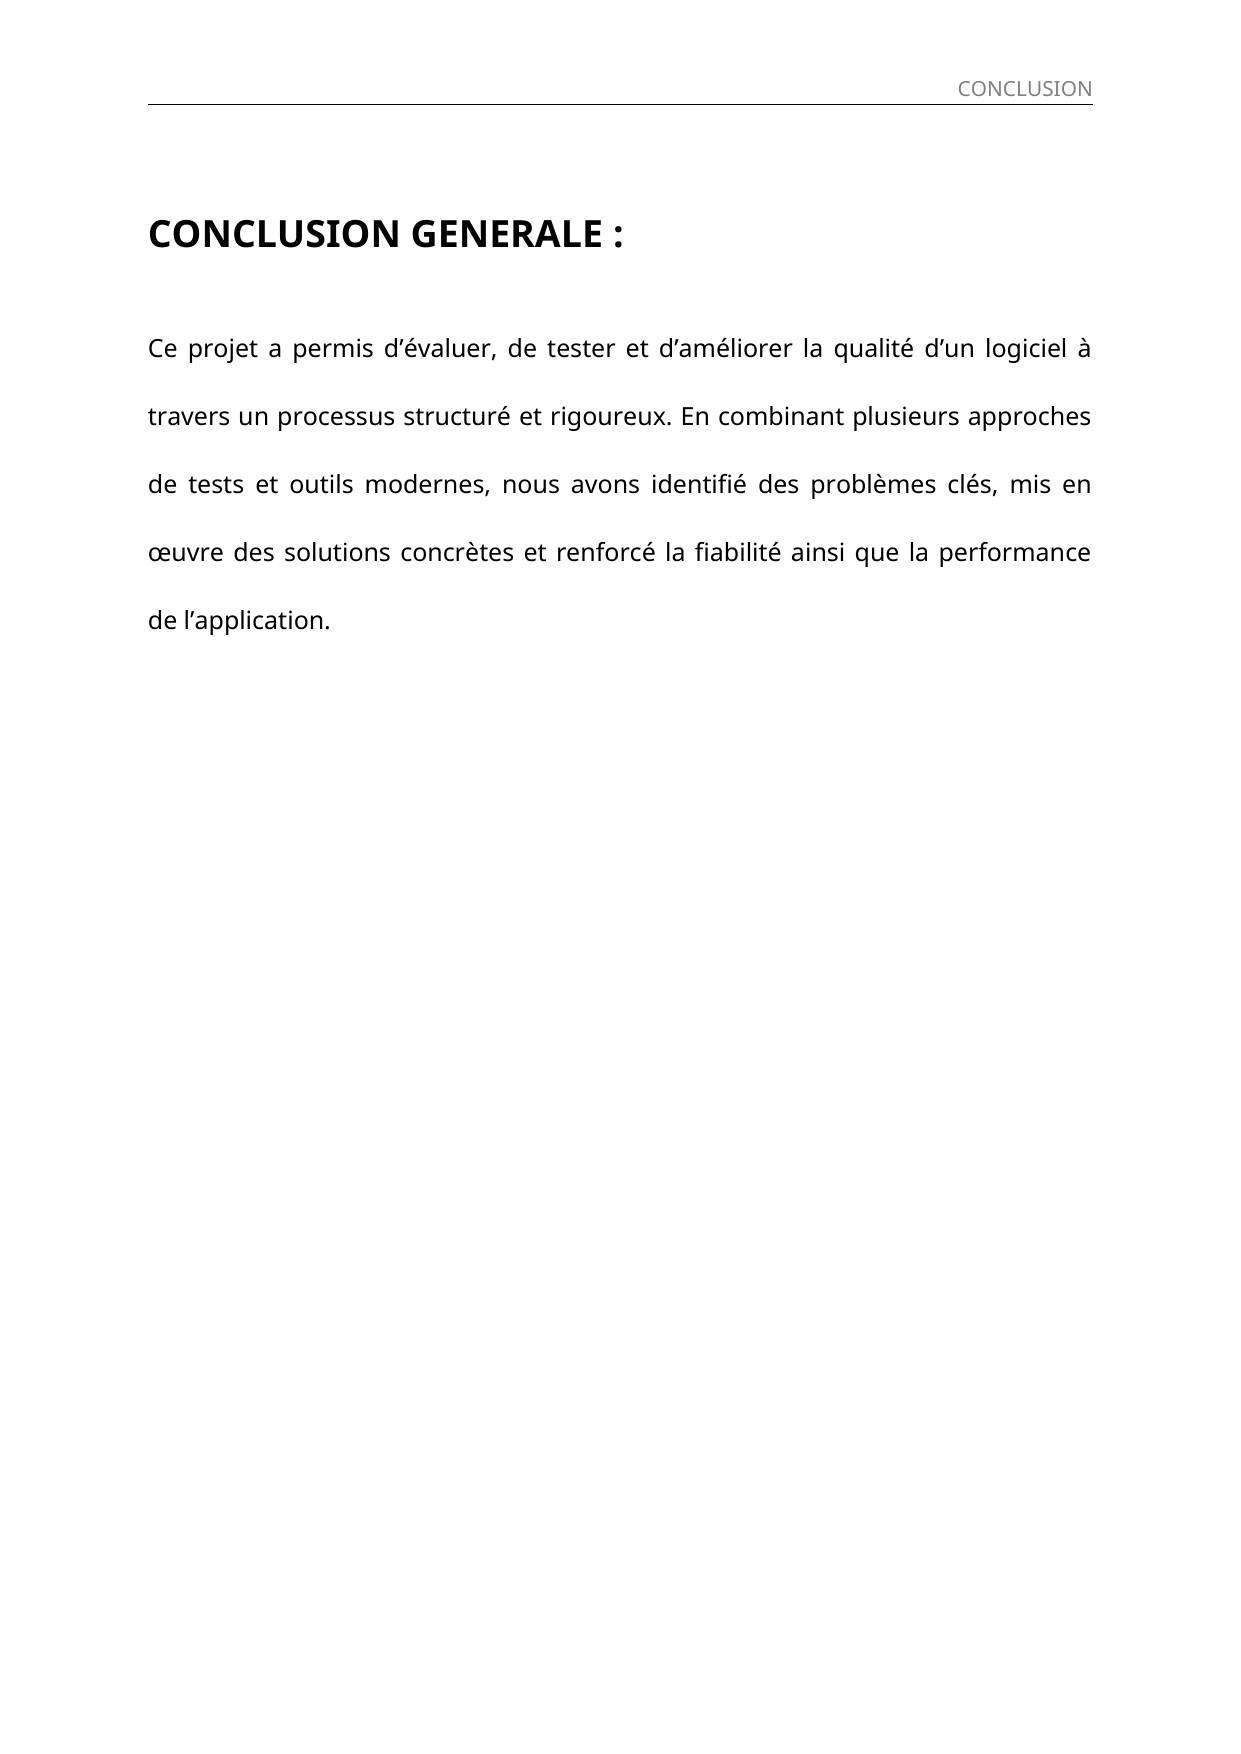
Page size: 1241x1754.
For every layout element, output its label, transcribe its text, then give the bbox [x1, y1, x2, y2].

text Ce projet a permis d’évaluer, de tester et d’améliorer la qualité d’un logiciel à travers un processus structuré et rigoureux. En combinant plusieurs approches de tests et outils modernes, nous avons identifié des problèmes clés, mis en œuvre des solutions concrètes et renforcé la fiabilité ainsi que la performance de l’application. [148, 331, 1093, 637]
text CONCLUSION GENERALE : [148, 208, 1093, 259]
